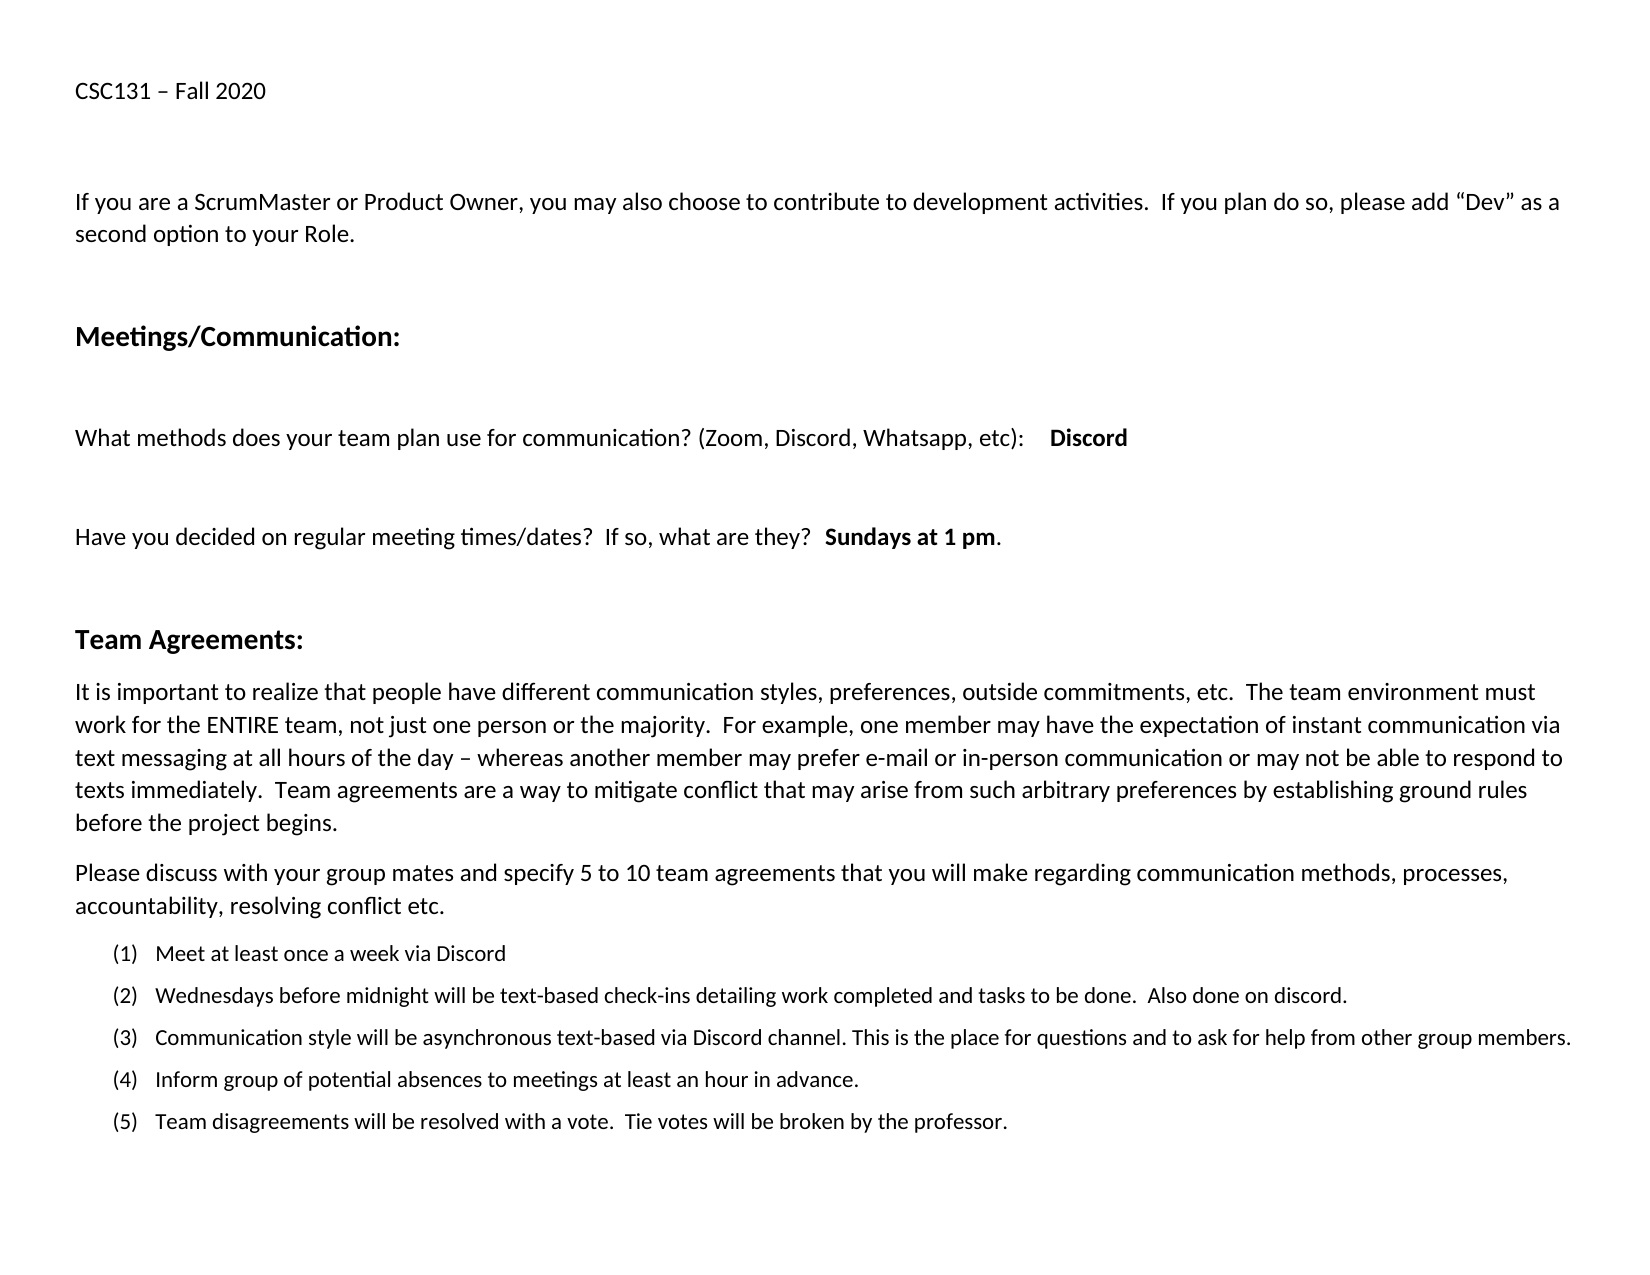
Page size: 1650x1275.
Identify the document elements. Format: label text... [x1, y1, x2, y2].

text Have you decided on regular meeting times/dates? If so, what are they? Sundays at 1 pm. [75, 522, 1575, 552]
text What methods does your team plan use for communication? (Zoom, Discord, Whatsapp, etc): Discord [75, 422, 1575, 453]
text Please discuss with your group mates and specify 5 to 10 team agreements that you will make regarding communication methods, processes, accountability, resolving conflict etc. [75, 857, 1575, 921]
list Team disagreements will be resolved with a vote. Tie votes will be broken by the professor. [112, 1107, 1575, 1136]
text If you are a ScrumMaster or Product Owner, you may also choose to contribute to development activities. If you plan do so, please add “Dev” as a second option to your Role. [75, 186, 1575, 249]
list Inform group of potential absences to meetings at least an hour in advance. [112, 1066, 1575, 1093]
list Wednesdays before midnight will be text-based check-ins detailing work completed and tasks to be done. Also done on discord. [112, 982, 1575, 1009]
text It is important to realize that people have different communication styles, preferences, outside commitments, etc. The team environment must work for the ENTIRE team, not just one person or the majority. For example, one member may have the expectation of instant communication via text messaging at all hours of the day – whereas another member may prefer e-mail or in-person communication or may not be able to respond to texts immediately. Team agreements are a way to mitigate conflict that may arise from such arbitrary preferences by establishing ground rules before the project begins. [75, 676, 1575, 838]
text Team Agreements: [75, 621, 1575, 656]
list Meet at least once a week via Discord [112, 939, 1575, 968]
list Communication style will be asynchronous text-based via Discord channel. This is the place for questions and to ask for help from other group members. [112, 1023, 1575, 1052]
text Meetings/Communication: [75, 318, 1575, 353]
